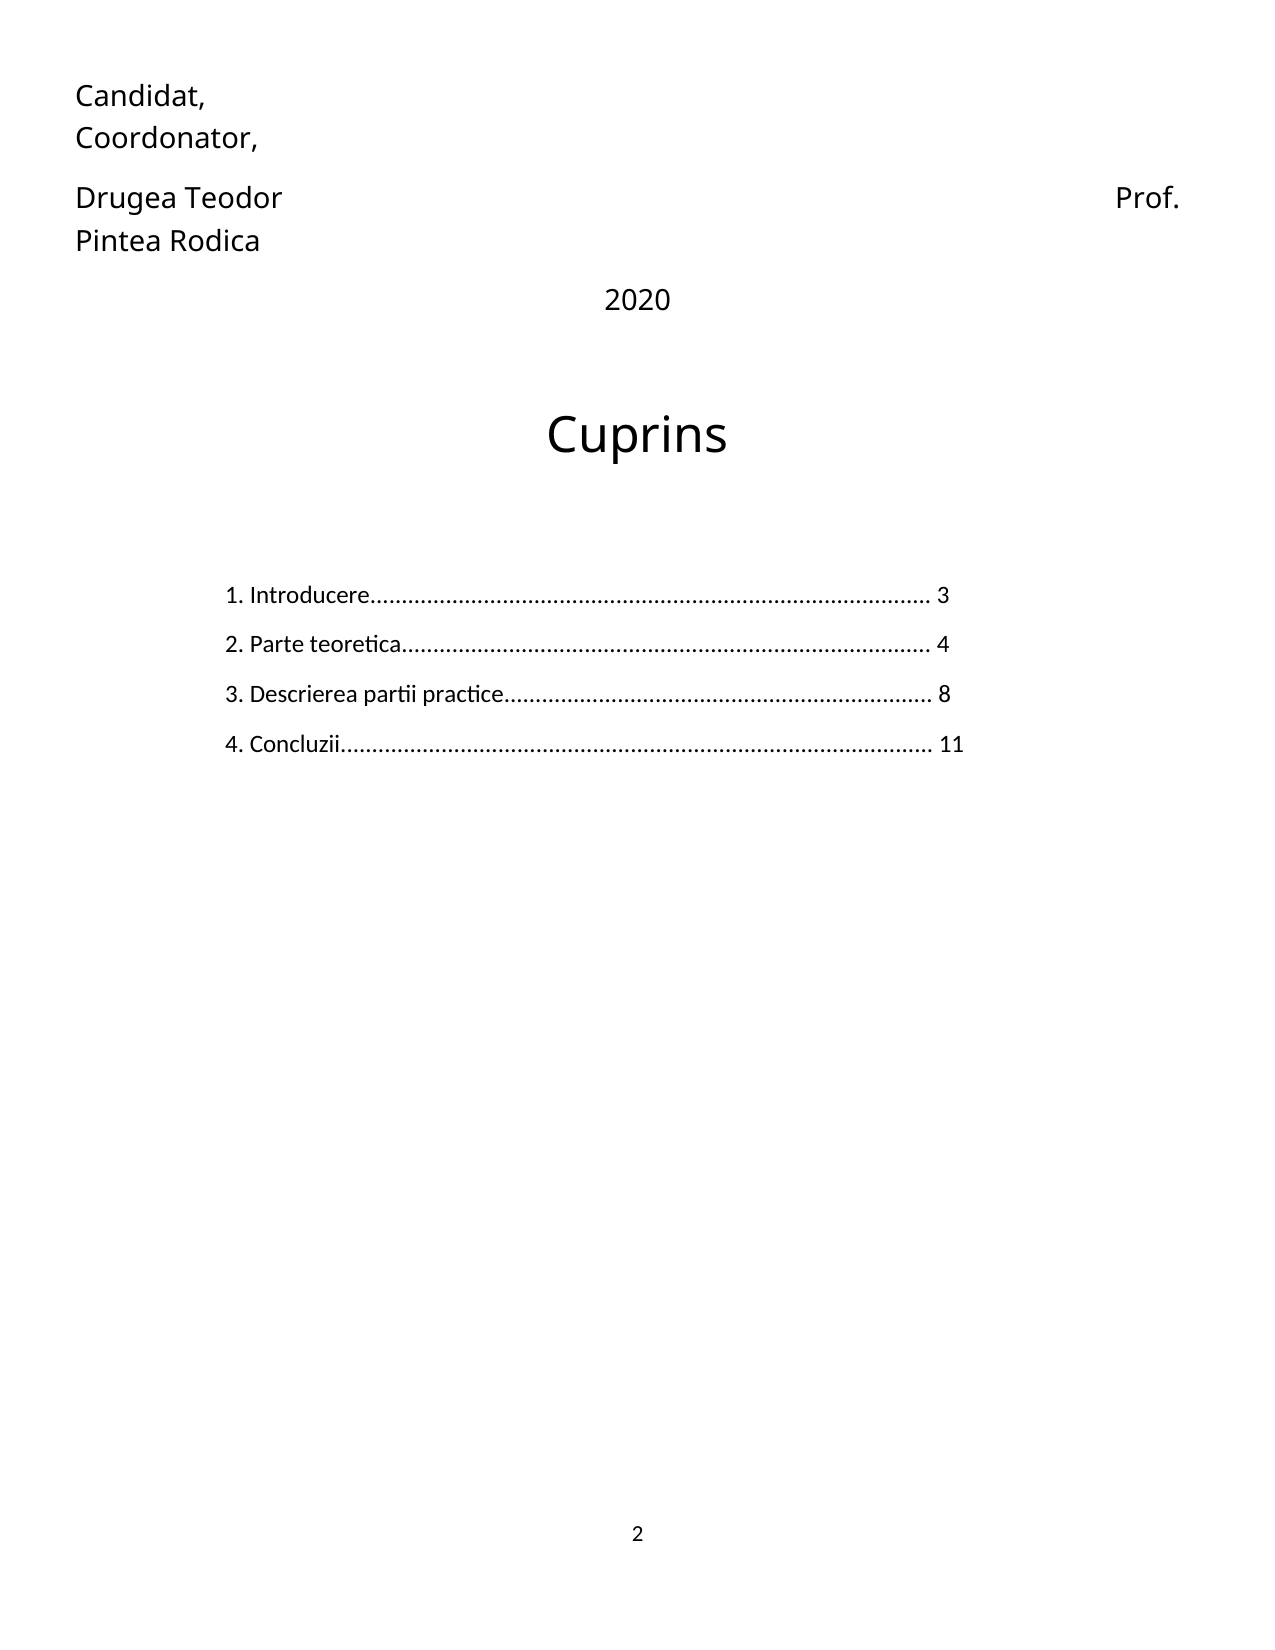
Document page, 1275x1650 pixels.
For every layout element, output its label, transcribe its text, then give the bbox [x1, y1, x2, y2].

text 4. Concluzii.............................................................................................. 11 [150, 728, 1200, 758]
text 1. Introducere......................................................................................... 3 [150, 579, 1200, 609]
text Cuprins [75, 398, 1200, 467]
text Drugea Teodor Prof. Pintea Rodica [75, 177, 1200, 260]
text Candidat, Coordonator, [75, 75, 1200, 157]
text 3. Descrierea partii practice.................................................................... 8 [150, 678, 1200, 709]
text 2020 [75, 279, 1200, 319]
text 2. Parte teoretica.................................................................................... 4 [150, 628, 1200, 659]
